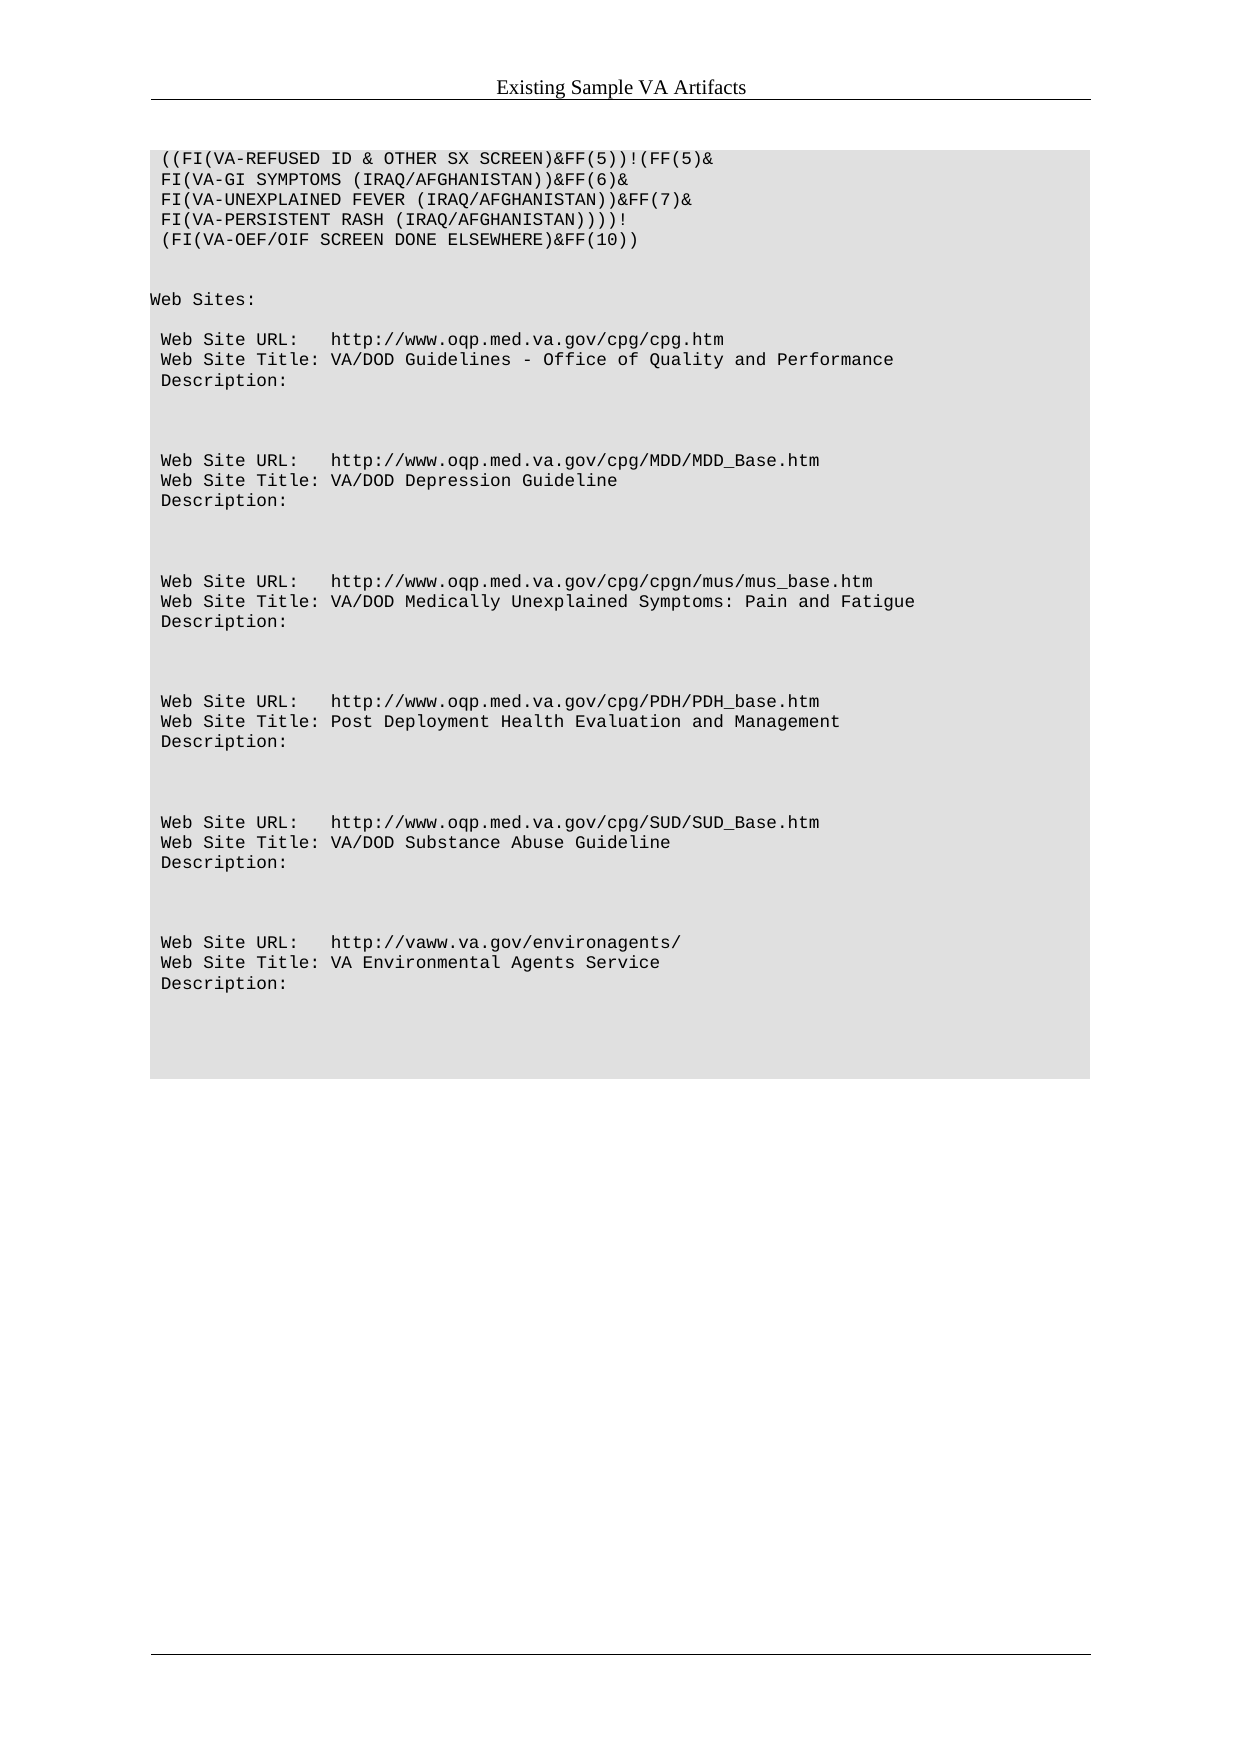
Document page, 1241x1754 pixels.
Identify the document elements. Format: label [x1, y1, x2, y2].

text [150, 150, 1090, 1079]
